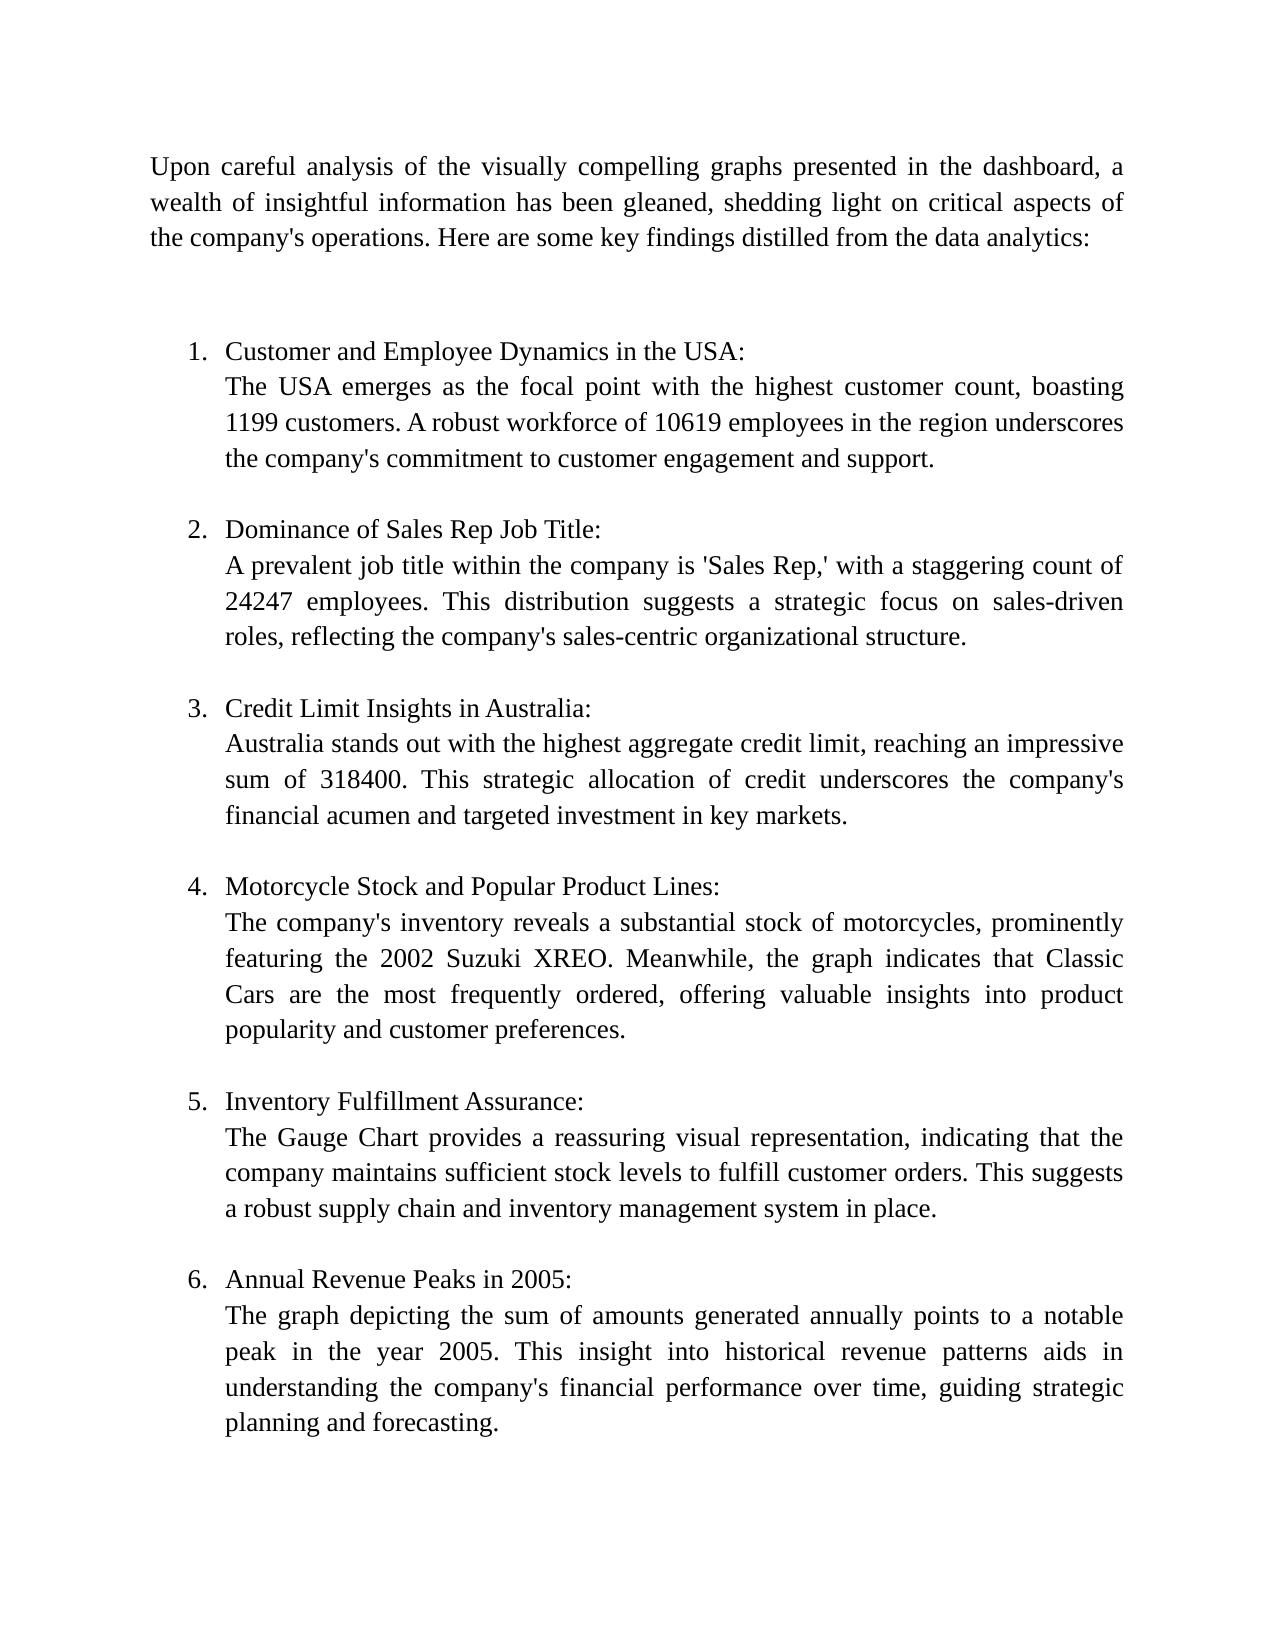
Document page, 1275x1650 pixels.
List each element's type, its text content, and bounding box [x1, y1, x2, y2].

list The Gauge Chart provides a reassuring visual representation, indicating that the company maintains sufficient stock levels to fulfill customer orders. This suggests a robust supply chain and inventory management system in place. [225, 1121, 1125, 1223]
list Customer and Employee Dynamics in the USA: [187, 334, 1125, 366]
list Credit Limit Insights in Australia: [187, 692, 1125, 723]
list Inventory Fulfillment Assurance: [187, 1085, 1125, 1116]
list The company's inventory reveals a substantial stock of motorcycles, prominently featuring the 2002 Suzuki XREO. Meanwhile, the graph indicates that Classic Cars are the most frequently ordered, offering valuable insights into product popularity and customer preferences. [225, 906, 1125, 1044]
list The graph depicting the sum of amounts generated annually points to a notable peak in the year 2005. This insight into historical revenue patterns aids in understanding the company's financial performance over time, guiding strategic planning and forecasting. [225, 1299, 1125, 1438]
list Motorcycle Stock and Popular Product Lines: [187, 871, 1125, 902]
list Dominance of Sales Rep Job Title: [187, 513, 1125, 544]
list The USA emerges as the focal point with the highest customer count, boasting 1199 customers. A robust workforce of 10619 employees in the region underscores the company's commitment to customer engagement and support. [225, 370, 1125, 473]
list Australia stands out with the highest aggregate credit limit, reaching an impressive sum of 318400. This strategic allocation of credit underscores the company's financial acumen and targeted investment in key markets. [225, 728, 1125, 830]
list A prevalent job title within the company is 'Sales Rep,' with a staggering count of 24247 employees. This distribution suggests a strategic focus on sales-driven roles, reflecting the company's sales-centric organizational structure. [225, 549, 1125, 652]
text Upon careful analysis of the visually compelling graphs presented in the dashboard, a wealth of insightful information has been gleaned, shedding light on critical aspects of the company's operations. Here are some key findings distilled from the data analytics: [150, 150, 1125, 253]
list Annual Revenue Peaks in 2005: [187, 1263, 1125, 1295]
